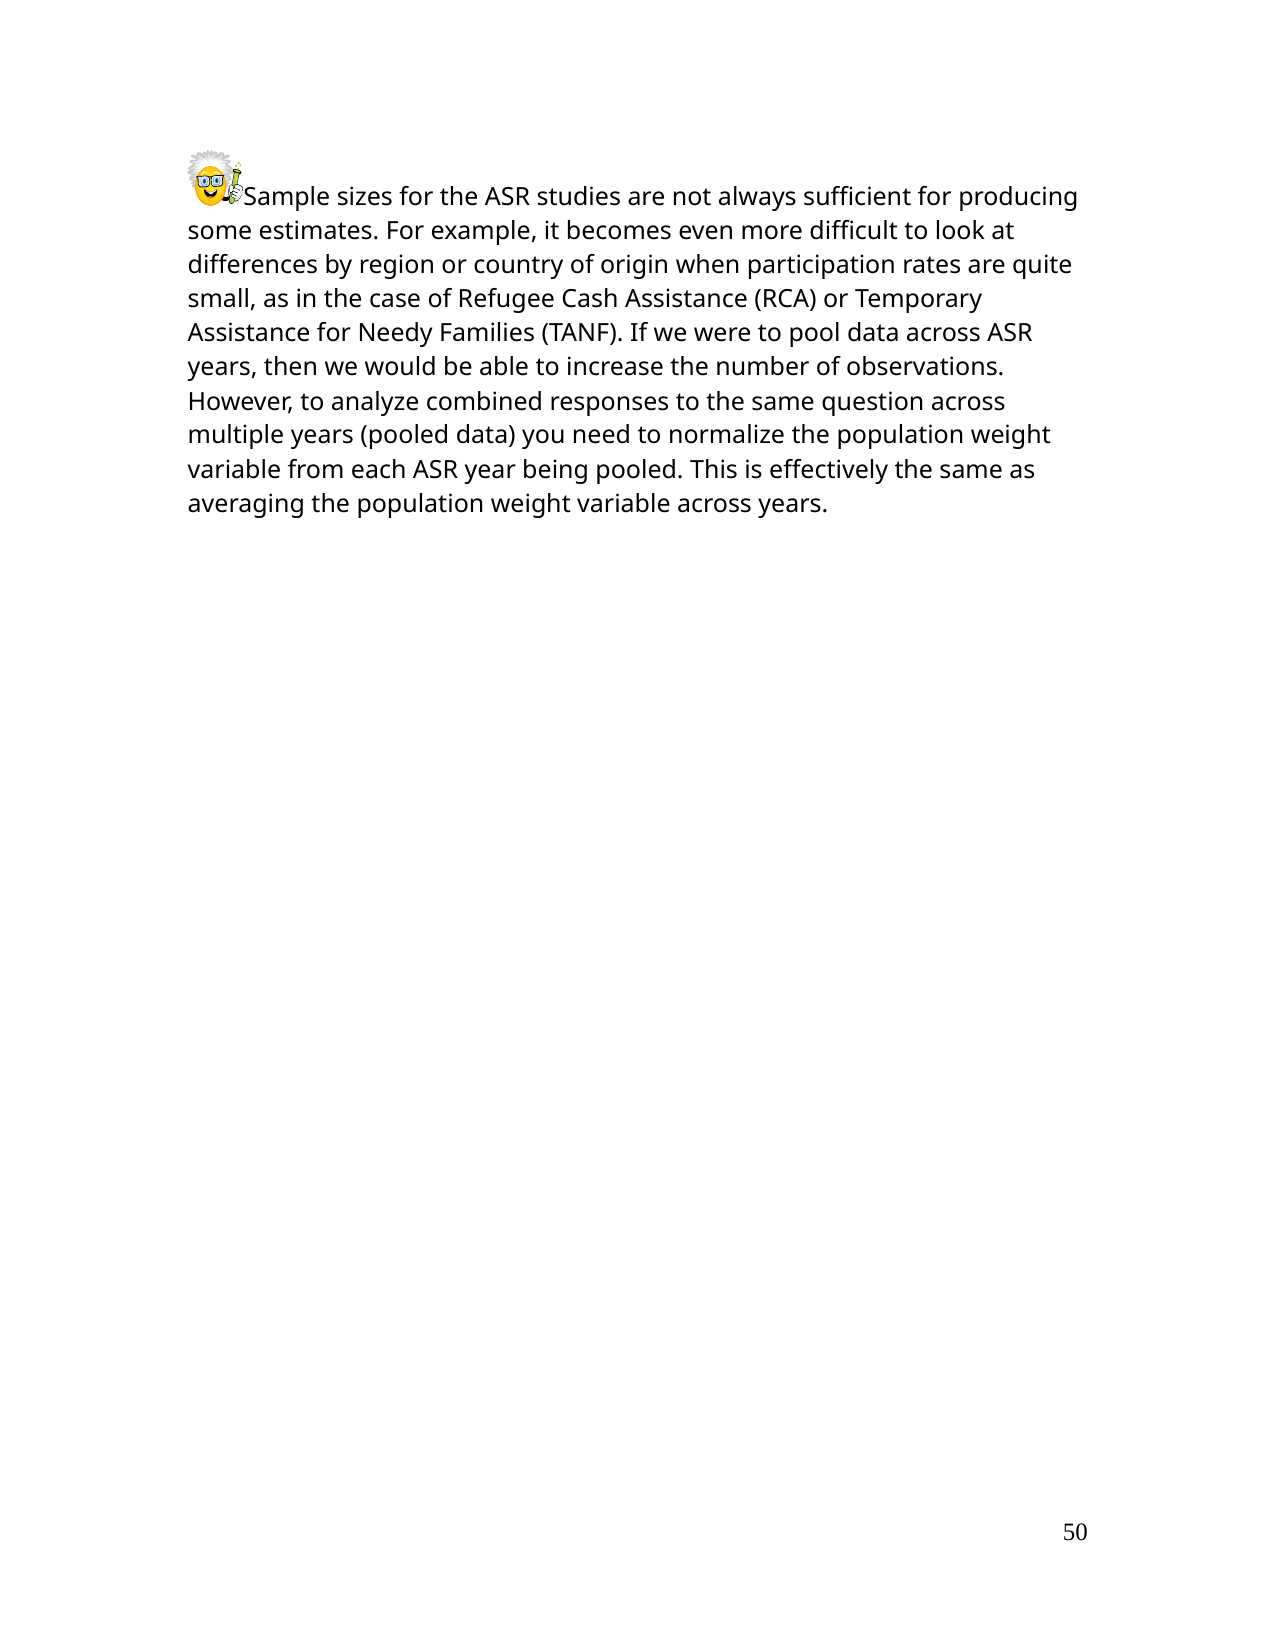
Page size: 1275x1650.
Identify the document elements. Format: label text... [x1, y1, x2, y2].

subtitle Sample sizes for the ASR studies are not always sufficient for producing some estimates. For example, it becomes even more difficult to look at differences by region or country of origin when participation rates are quite small, as in the case of Refugee Cash Assistance (RCA) or Temporary Assistance for Needy Families (TANF). If we were to pool data across ASR years, then we would be able to increase the number of observations. However, to analyze combined responses to the same question across multiple years (pooled data) you need to normalize the population weight variable from each ASR year being pooled. This is effectively the same as averaging the population weight variable across years. [187, 150, 1087, 519]
